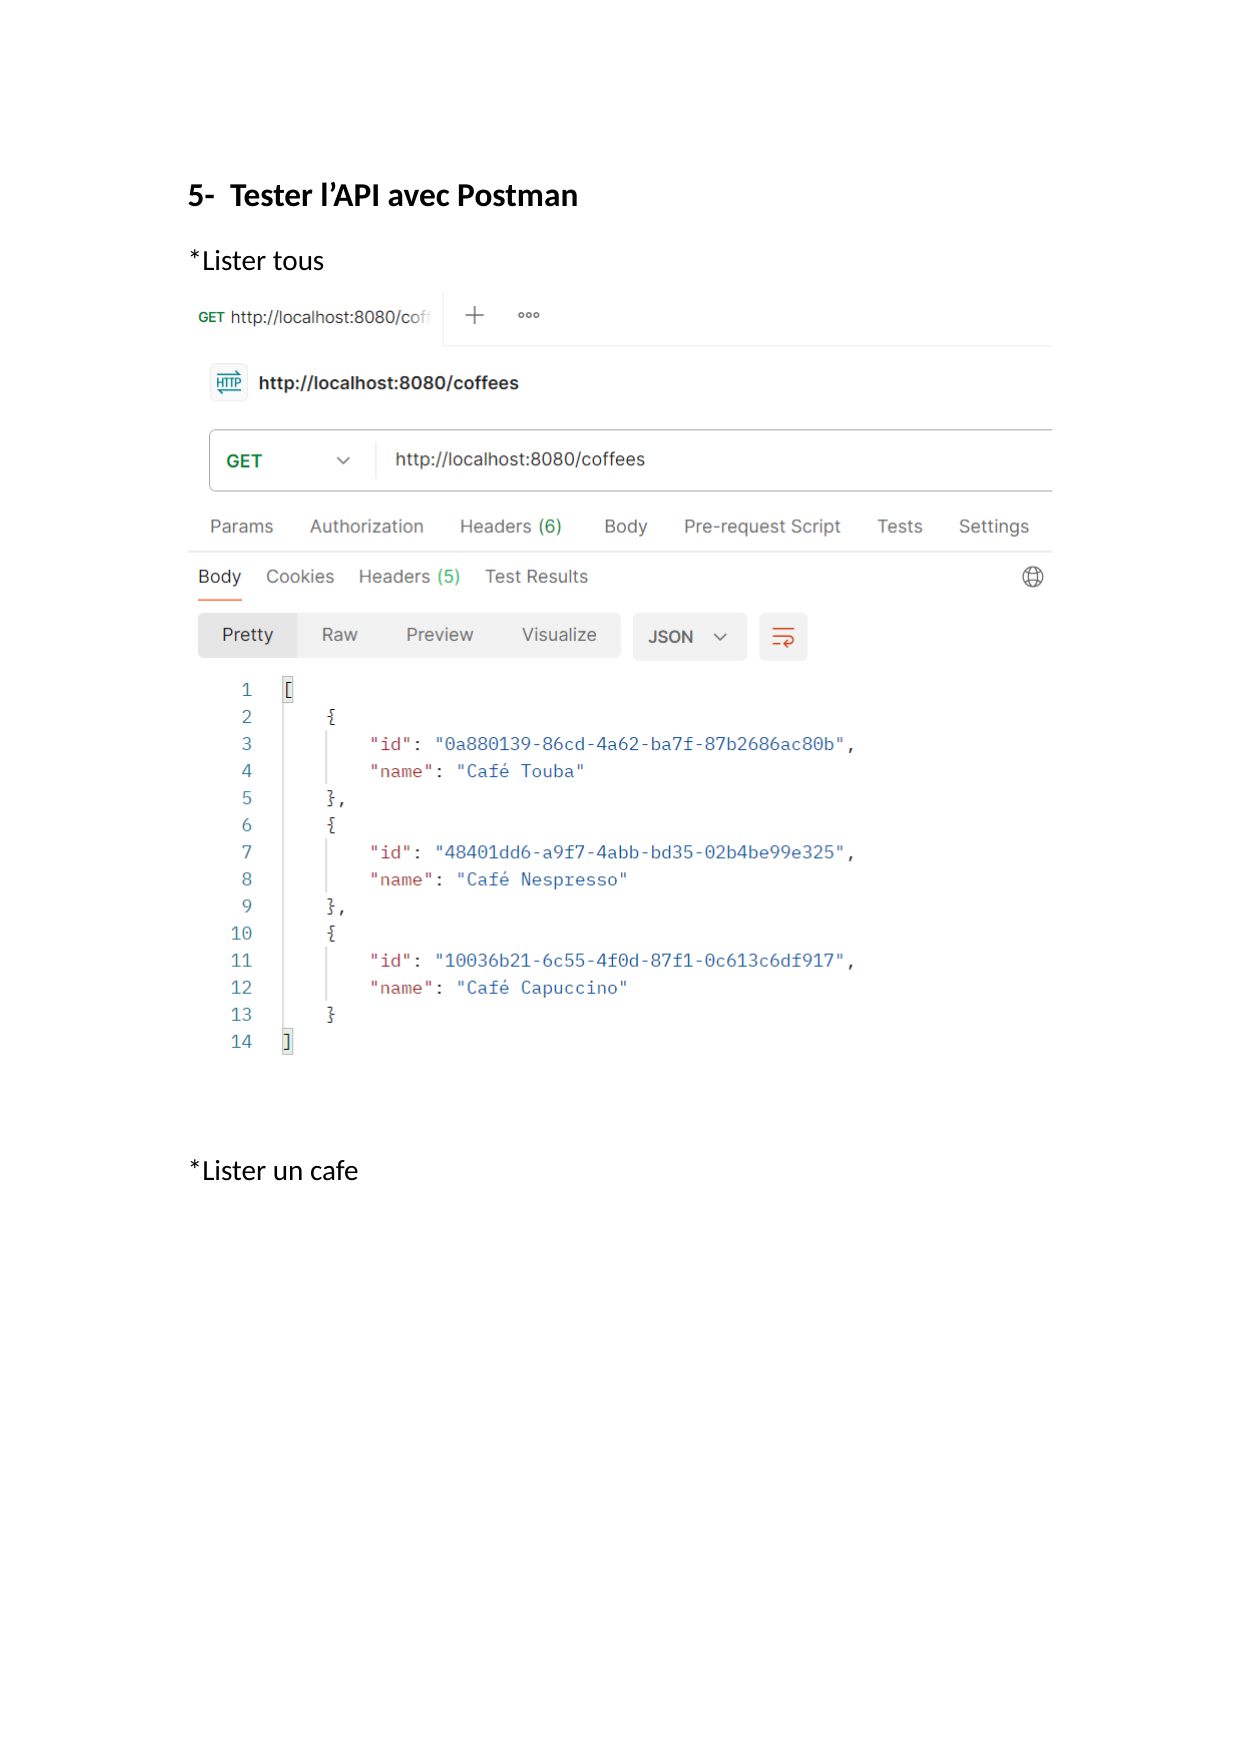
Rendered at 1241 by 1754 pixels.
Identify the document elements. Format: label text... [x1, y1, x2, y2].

list *Lister un cafe [187, 1137, 1053, 1202]
list Tester l’API avec Postman [187, 162, 1053, 227]
list *Lister tous [187, 227, 1053, 292]
picture [187, 292, 1053, 1113]
